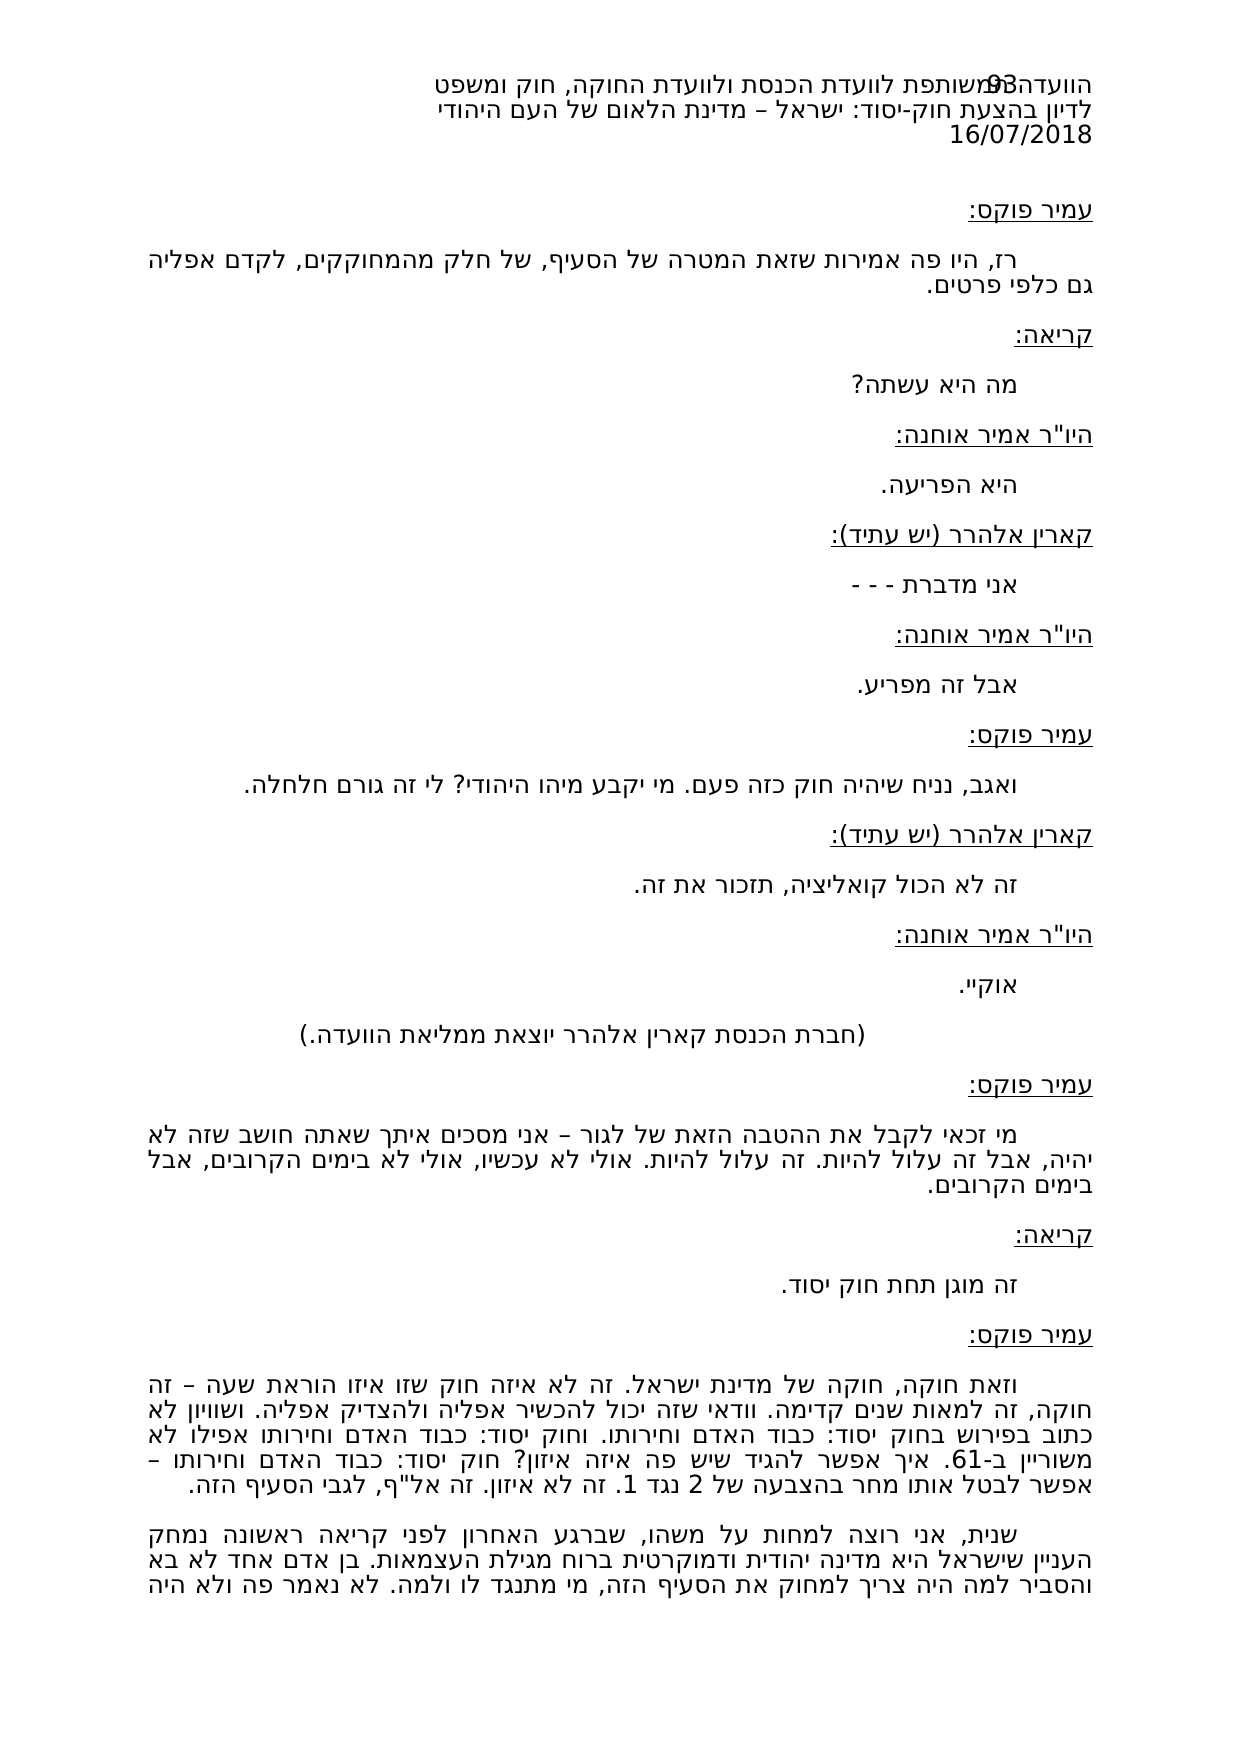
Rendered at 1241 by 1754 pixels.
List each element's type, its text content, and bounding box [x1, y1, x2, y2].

text רז, היו פה אמירות שזאת המטרה של הסעיף, של חלק מהמחוקקים, לקדם אפליה גם כלפי פרטים. [147, 249, 1093, 299]
text אבל זה מפריע. [147, 674, 1093, 699]
text ואגב, נניח שיהיה חוק כזה פעם. מי יקבע מיהו היהודי? לי זה גורם חלחלה. [147, 774, 1093, 799]
text וזאת חוקה, חוקה של מדינת ישראל. זה לא איזה חוק שזו איזו הוראת שעה – זה חוקה, זה למאות שנים קדימה. וודאי שזה יכול להכשיר אפליה ולהצדיק אפליה. ושוויון לא כתוב בפירוש בחוק יסוד: כבוד האדם וחירותו. וחוק יסוד: כבוד האדם וחירותו אפילו לא משוריין ב-61. איך אפשר להגיד שיש פה איזה איזון? חוק יסוד: כבוד האדם וחירותו – אפשר לבטל אותו מחר בהצבעה של 2 נגד 1. זה לא איזון. זה אל"ף, לגבי הסעיף הזה. [147, 1374, 1093, 1499]
text מי זכאי לקבל את ההטבה הזאת של לגור – אני מסכים איתך שאתה חושב שזה לא יהיה, אבל זה עלול להיות. זה עלול להיות. אולי לא עכשיו, אולי לא בימים הקרובים, אבל בימים הקרובים. [147, 1124, 1093, 1199]
text זה לא הכול קואליציה, תזכור את זה. [147, 874, 1093, 899]
text מה היא עשתה? [147, 374, 1093, 399]
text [147, 1524, 1093, 1599]
text אוקיי. [147, 974, 1093, 999]
text אני מדברת - - - [147, 574, 1093, 599]
text (חברת הכנסת קארין אלהרר יוצאת ממליאת הוועדה.) [147, 1024, 1093, 1049]
text זה מוגן תחת חוק יסוד. [147, 1274, 1093, 1299]
text היא הפריעה. [147, 474, 1093, 499]
